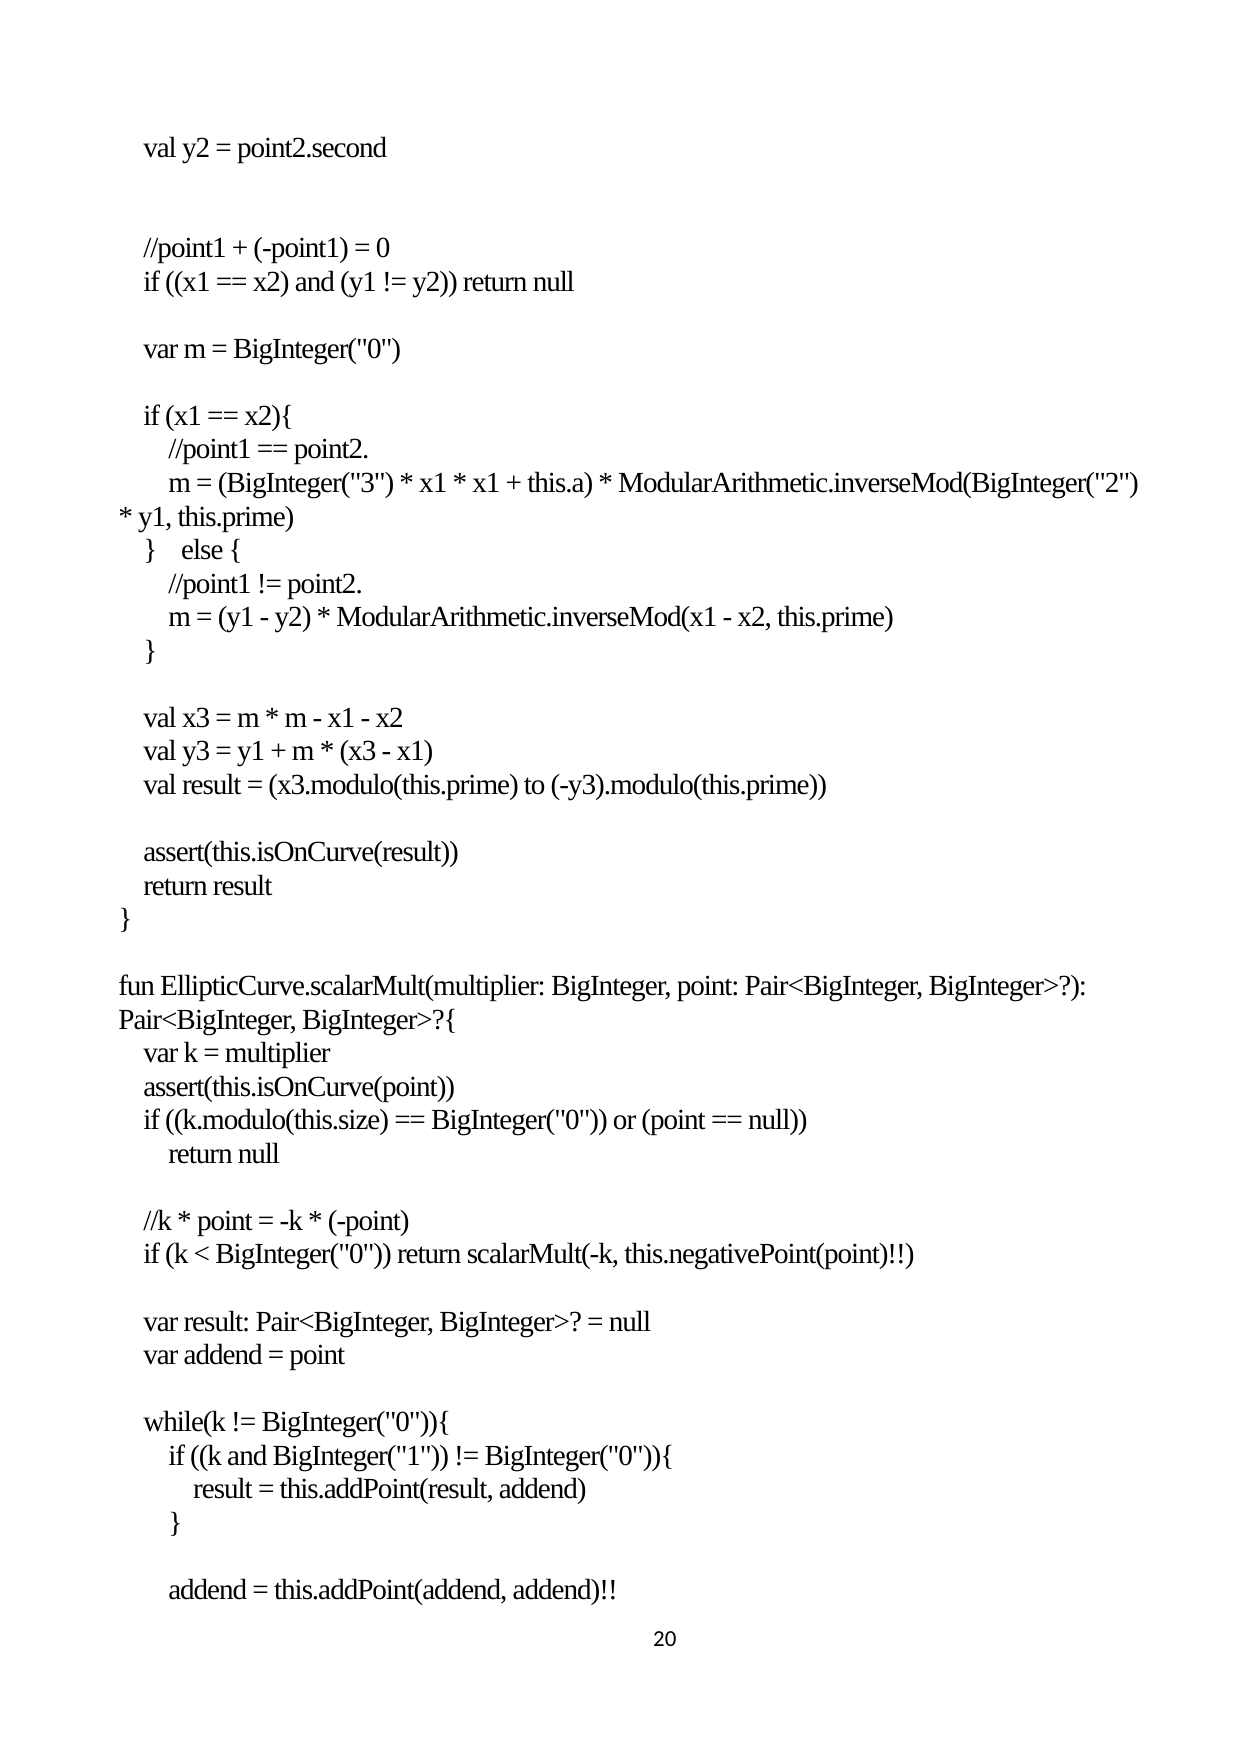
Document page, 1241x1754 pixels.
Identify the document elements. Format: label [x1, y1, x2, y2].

text [118, 130, 1152, 1606]
